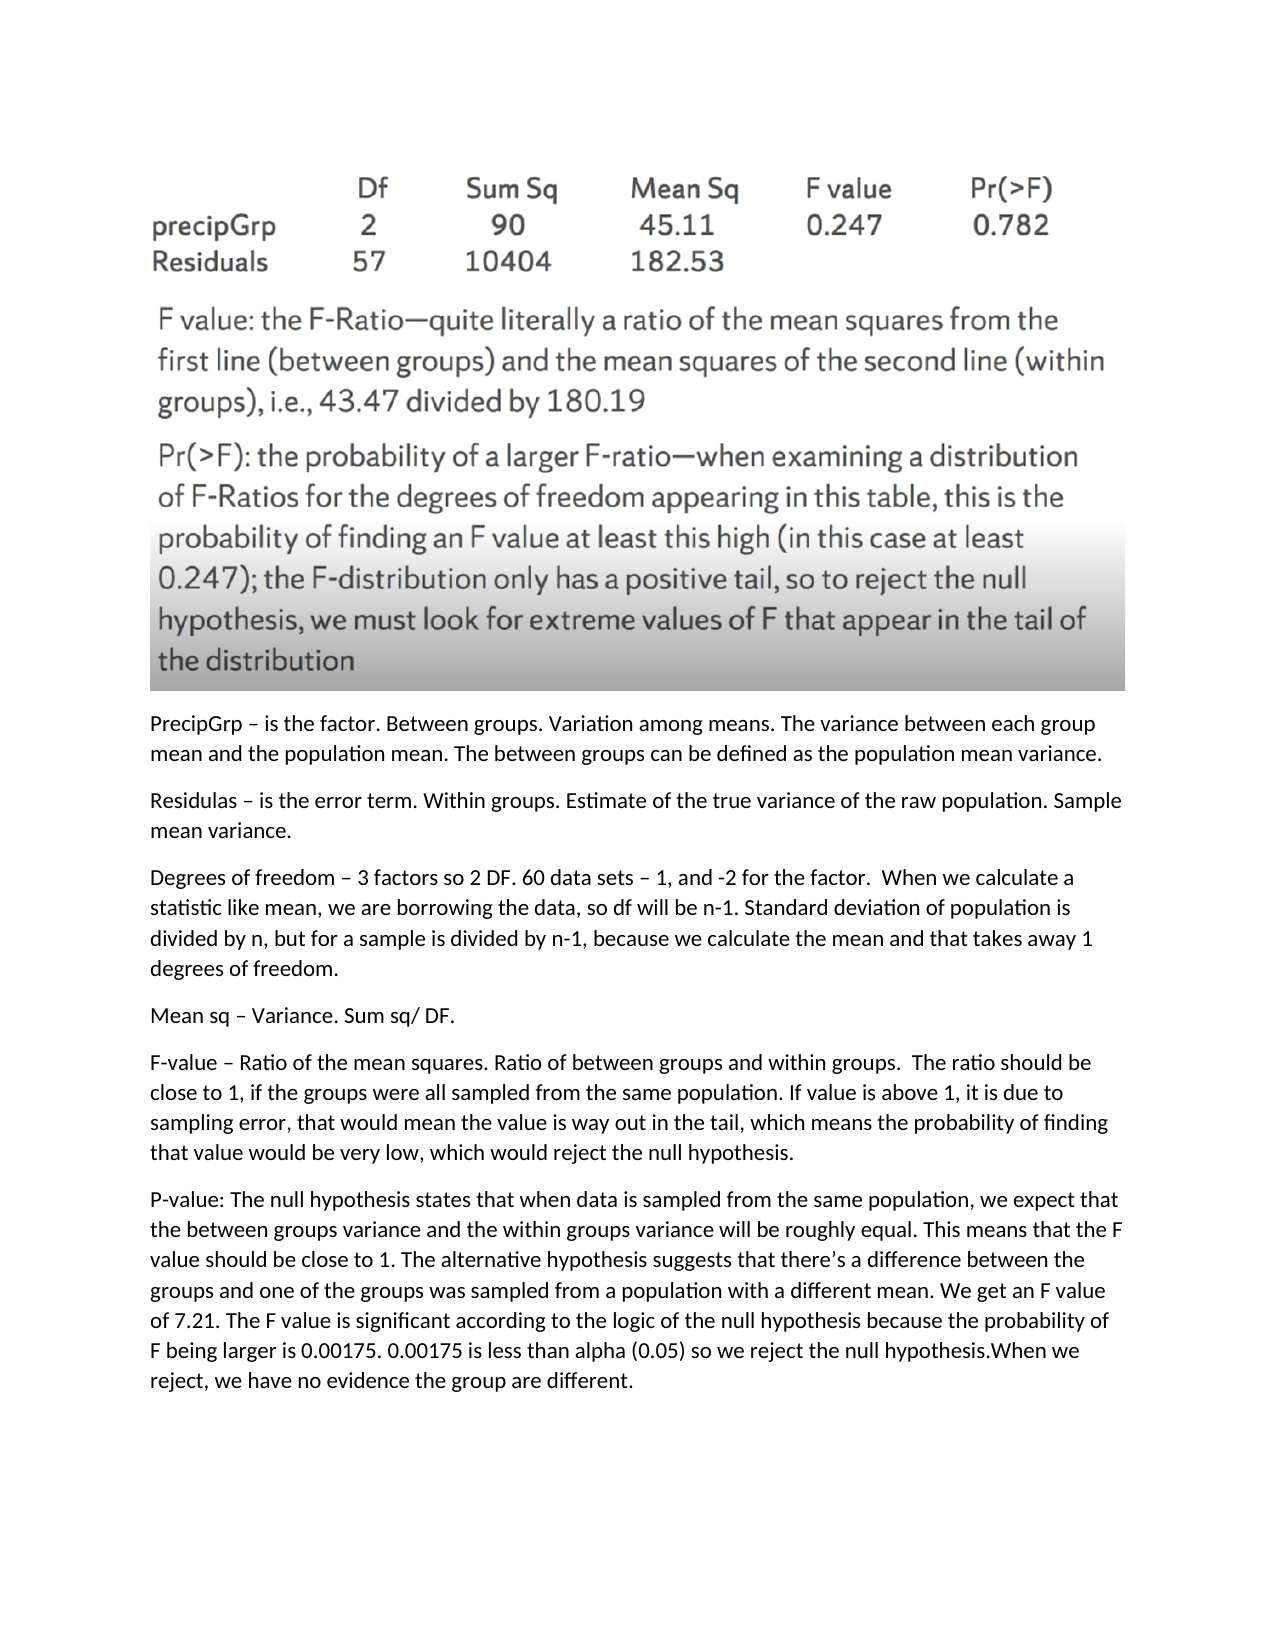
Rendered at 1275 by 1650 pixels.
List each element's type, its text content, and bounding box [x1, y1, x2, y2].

picture [150, 150, 1125, 691]
text Mean sq – Variance. Sum sq/ DF. [150, 1001, 1125, 1029]
text PrecipGrp – is the factor. Between groups. Variation among means. The variance between each group mean and the population mean. The between groups can be defined as the population mean variance. [150, 709, 1125, 767]
text Residulas – is the error term. Within groups. Estimate of the true variance of the raw population. Sample mean variance. [150, 786, 1125, 844]
text P-value: The null hypothesis states that when data is sampled from the same population, we expect that the between groups variance and the within groups variance will be roughly equal. This means that the F value should be close to 1. The alternative hypothesis suggests that there’s a difference between the groups and one of the groups was sampled from a population with a different mean. We get an F value of 7.21. The F value is significant according to the logic of the null hypothesis because the probability of F being larger is 0.00175. 0.00175 is less than alpha (0.05) so we reject the null hypothesis.When we reject, we have no evidence the group are different. [150, 1185, 1125, 1394]
text Degrees of freedom – 3 factors so 2 DF. 60 data sets – 1, and -2 for the factor. When we calculate a statistic like mean, we are borrowing the data, so df will be n-1. Standard deviation of population is divided by n, but for a sample is divided by n-1, because we calculate the mean and that takes away 1 degrees of freedom. [150, 863, 1125, 982]
text F-value – Ratio of the mean squares. Ratio of between groups and within groups. The ratio should be close to 1, if the groups were all sampled from the same population. If value is above 1, it is due to sampling error, that would mean the value is way out in the tail, which means the probability of finding that value would be very low, which would reject the null hypothesis. [150, 1048, 1125, 1166]
